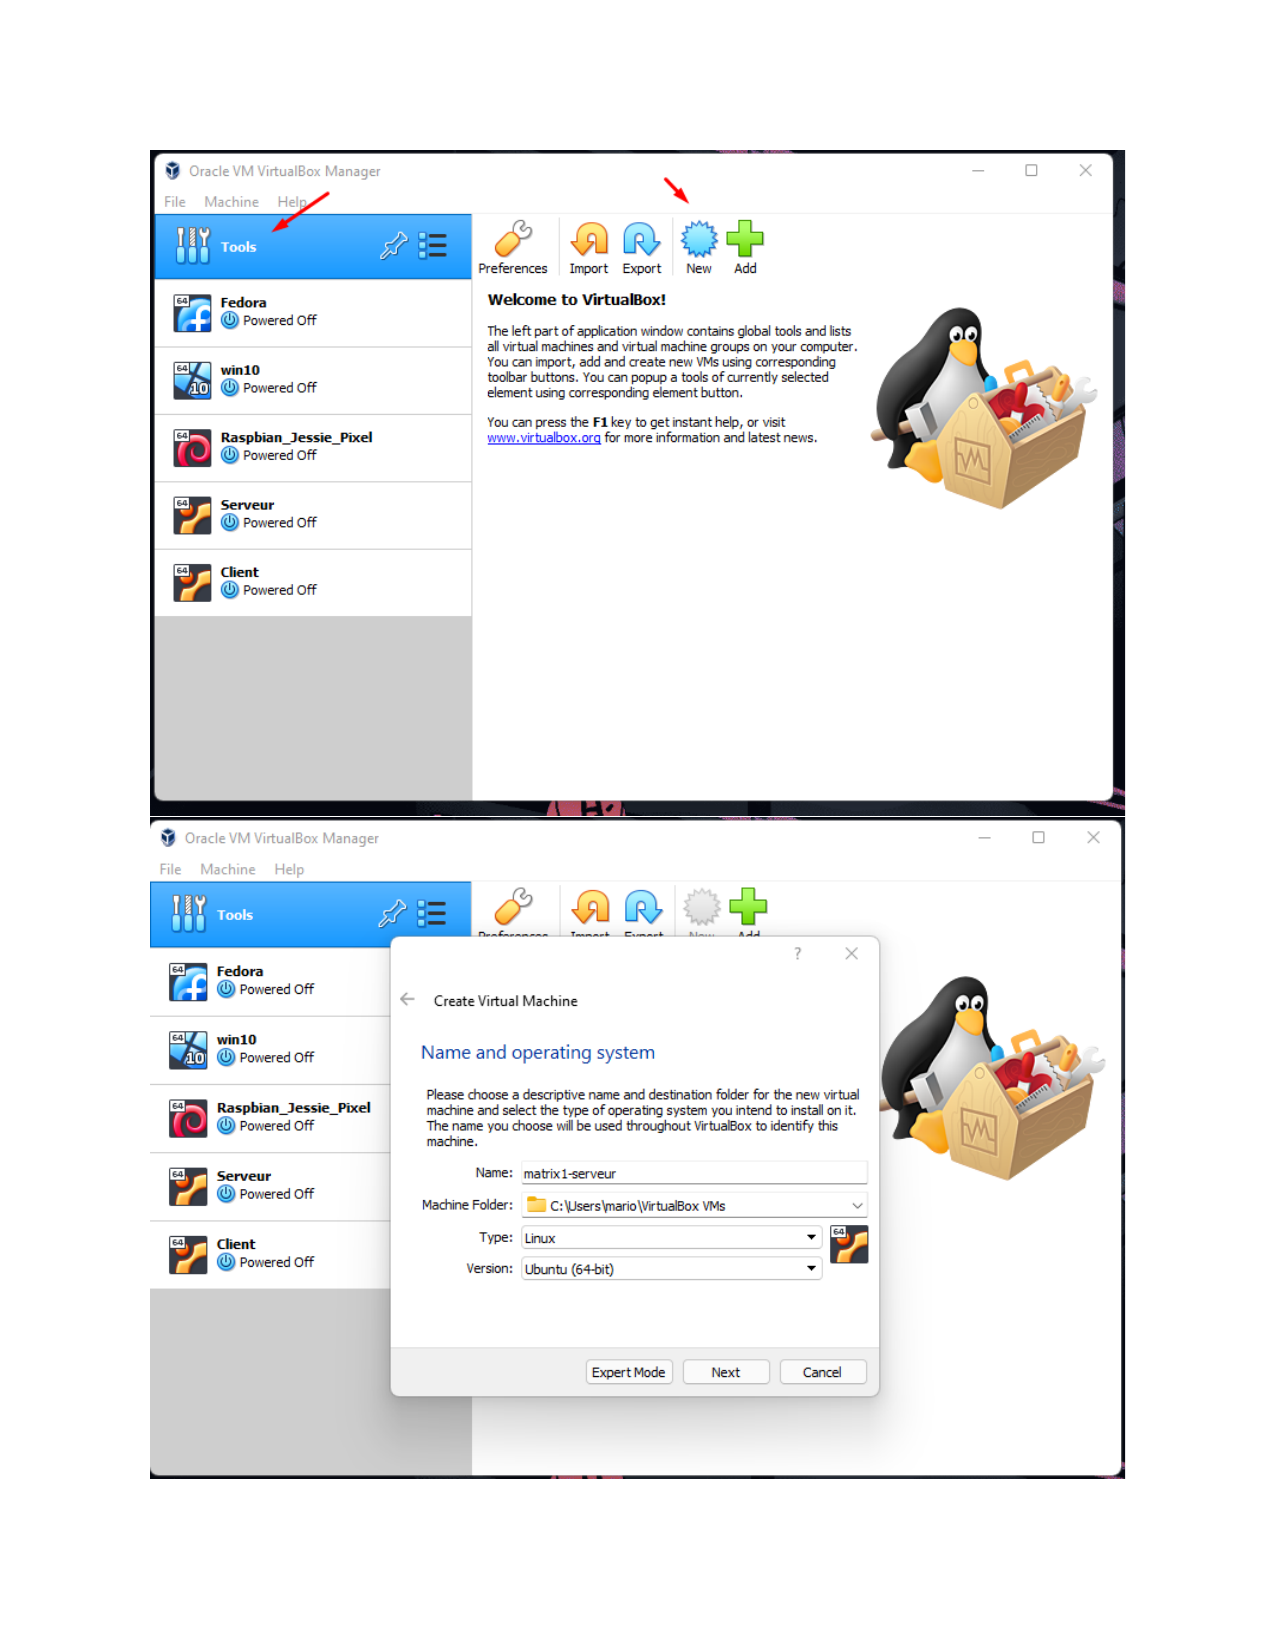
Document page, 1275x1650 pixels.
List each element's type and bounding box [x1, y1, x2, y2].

picture [150, 817, 1125, 1479]
picture [150, 150, 1125, 816]
